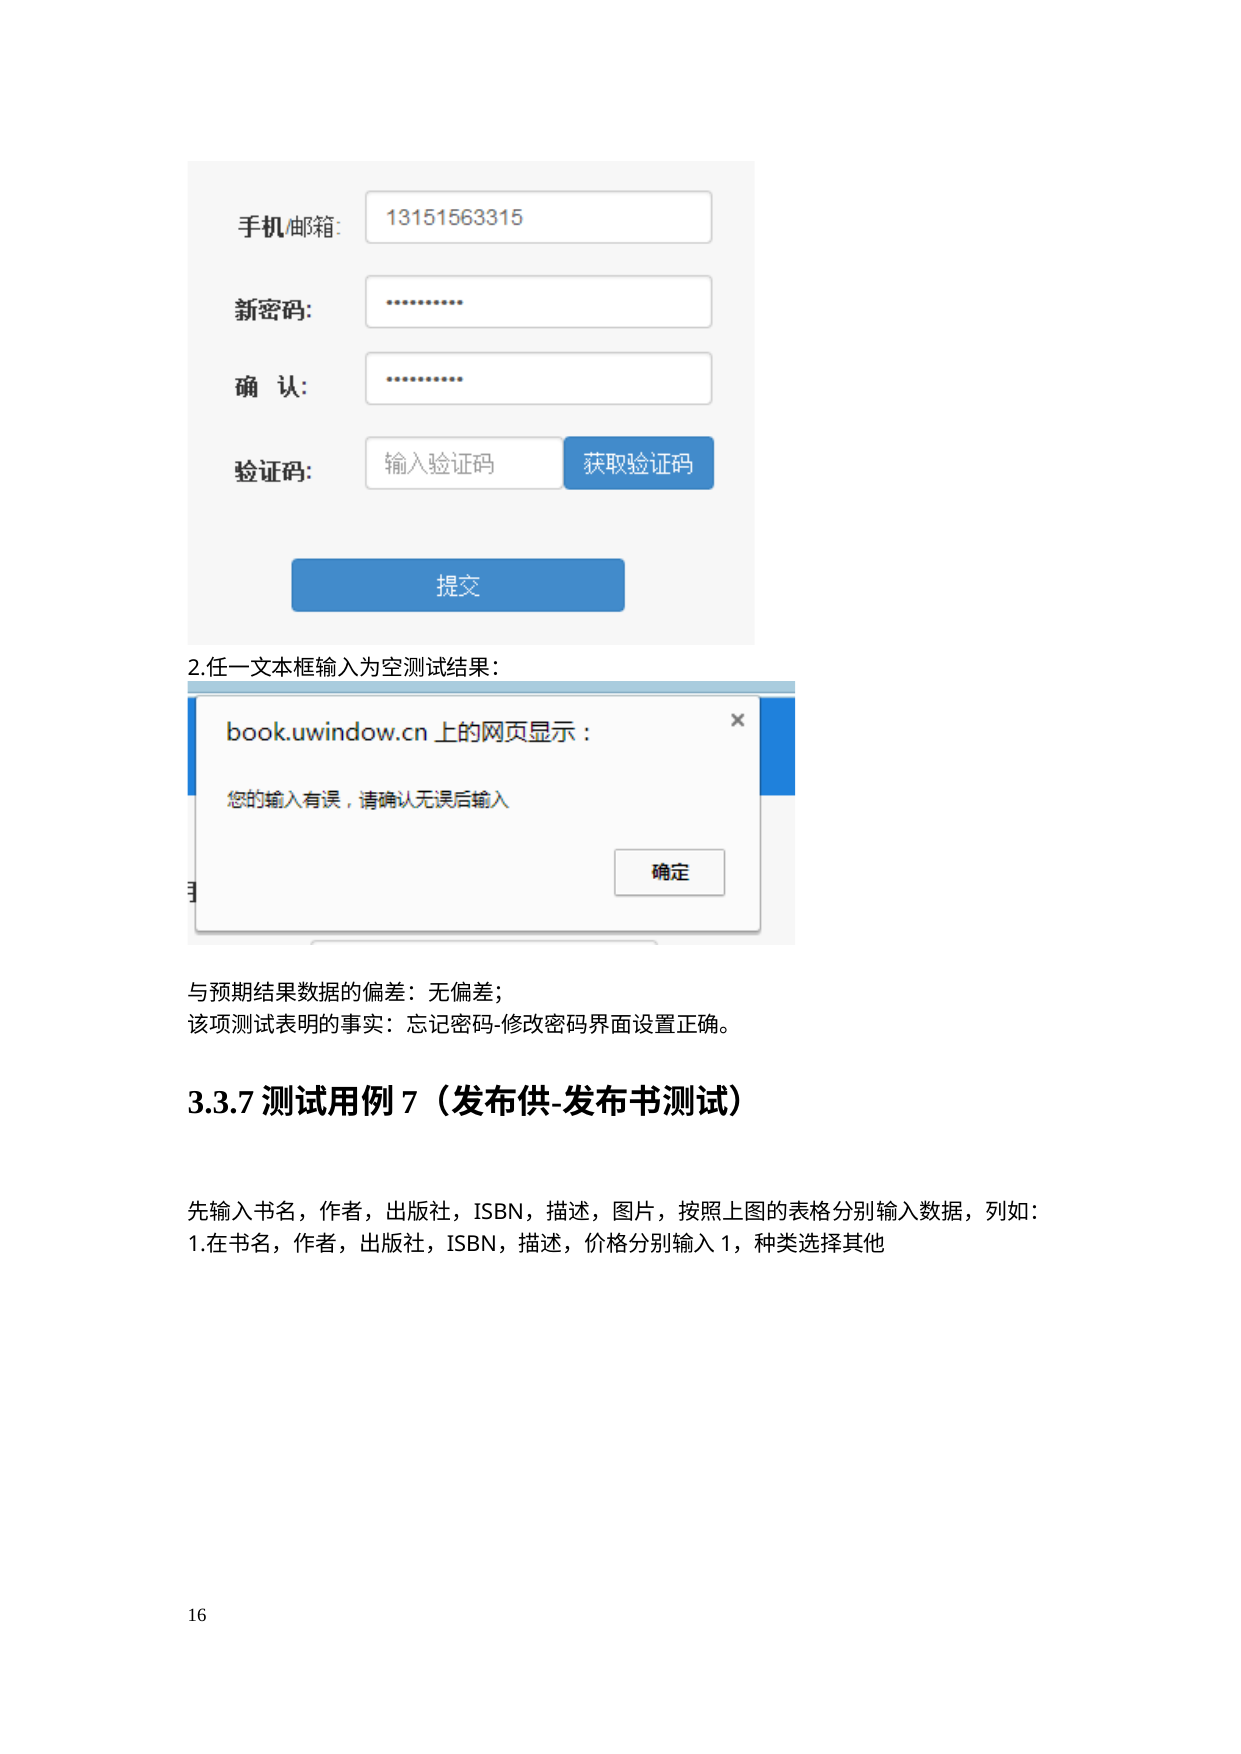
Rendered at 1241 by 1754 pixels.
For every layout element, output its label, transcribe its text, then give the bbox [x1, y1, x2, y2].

picture [187, 681, 796, 945]
subtitle 3.3.7测试用例7（发布供-发布书测试） [187, 1066, 1053, 1131]
text 该项测试表明的事实：忘记密码-修改密码界面设置正确。 [187, 1007, 1053, 1039]
picture [187, 161, 755, 645]
text 与预期结果数据的偏差：无偏差； [187, 974, 1053, 1007]
text 先输入书名，作者，出版社，ISBN，描述，图片，按照上图的表格分别输入数据，列如：1.在书名，作者，出版社，ISBN，描述，价格分别输入1，种类选择其他 [187, 1194, 1053, 1259]
list 任一文本框输入为空测试结果： [187, 649, 1053, 682]
